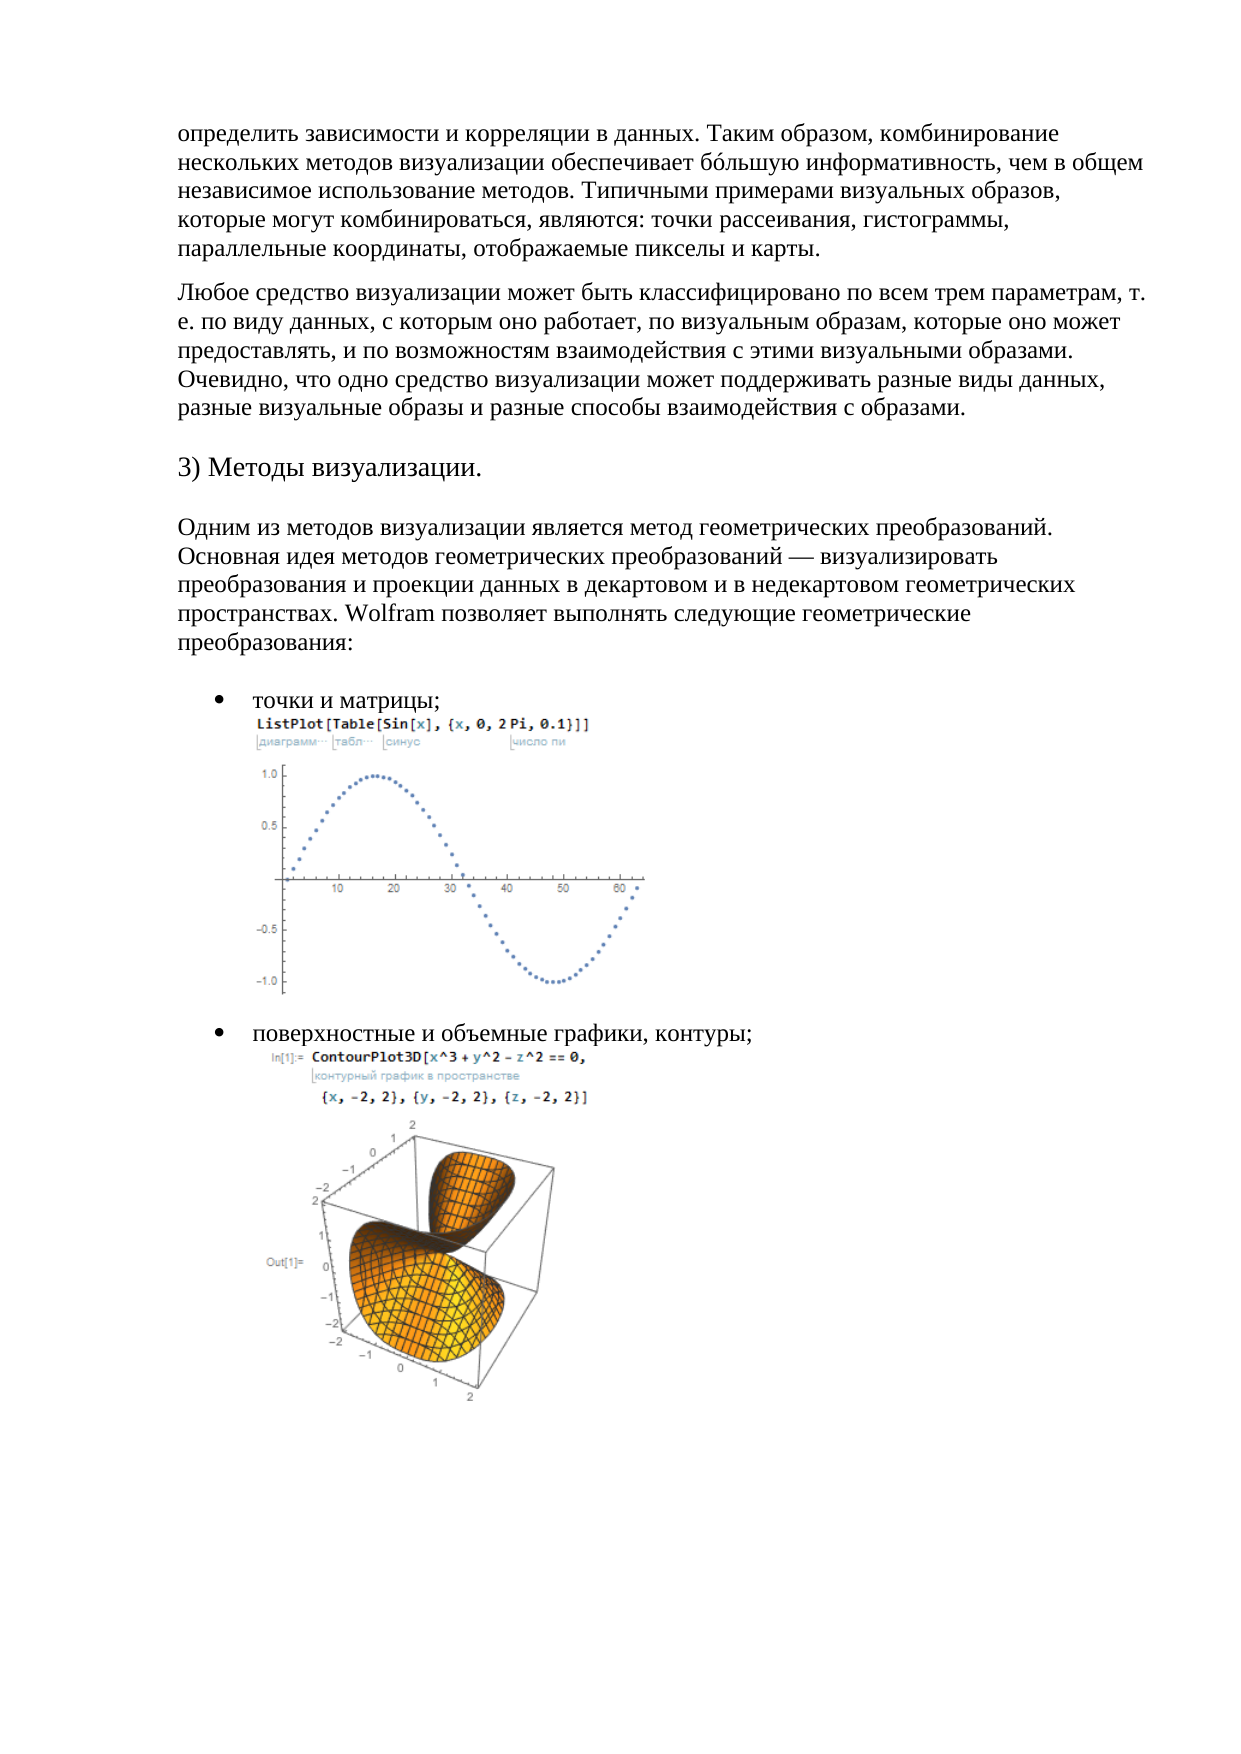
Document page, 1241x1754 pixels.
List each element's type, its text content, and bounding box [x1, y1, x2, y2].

text Одним из методов визуализации является метод геометрических преобразований. Основная идея методов геометрических преобразований — визуализировать преобразования и проекции данных в декартовом и в недекартовом геометрических пространствах. Wolfram позволяет выполнять следующие геометрические преобразования: [177, 771, 1152, 915]
text Существует достаточно много методов визуализации, но все они имеют как достоинства, так и недостатки. Основная идея комбинирования заключается в объединении различных методов визуализации для преодоления недостатков одного из них. Различные проекции рассеивания точек, например, могут быть скомбинированы с методами окрашивания и компоновки точек во всех проекциях. Такой подход может быть использован для любых методов визуализации. Окраска точек во всех методах визуализации дает возможность определить зависимости и корреляции в данных. Таким образом, комбинирование нескольких методов визуализации обеспечивает бóльшую информативность, чем в общем независимое использование методов. Типичными примерами визуальных образов, которые могут комбинироваться, являются: точки рассеивания, гистограммы, параллельные координаты, отображаемые пикселы и карты. [177, 205, 1152, 521]
text Любое средство визуализации может быть классифицировано по всем трем параметрам, т. е. по виду данных, с которым оно работает, по визуальным образам, которые оно может предоставлять, и по возможностям взаимодействия с этими визуальными образами. Очевидно, что одно средство визуализации может поддерживать разные виды данных, разные визуальные образы и разные способы взаимодействия с образами. [177, 537, 1152, 680]
picture [252, 972, 704, 1262]
text 3) Методы визуализации. [177, 709, 1152, 742]
list возможности импорта рисунков и редактирования получаемых изображений инструментами встроенного редактора графики. [215, 118, 1152, 176]
